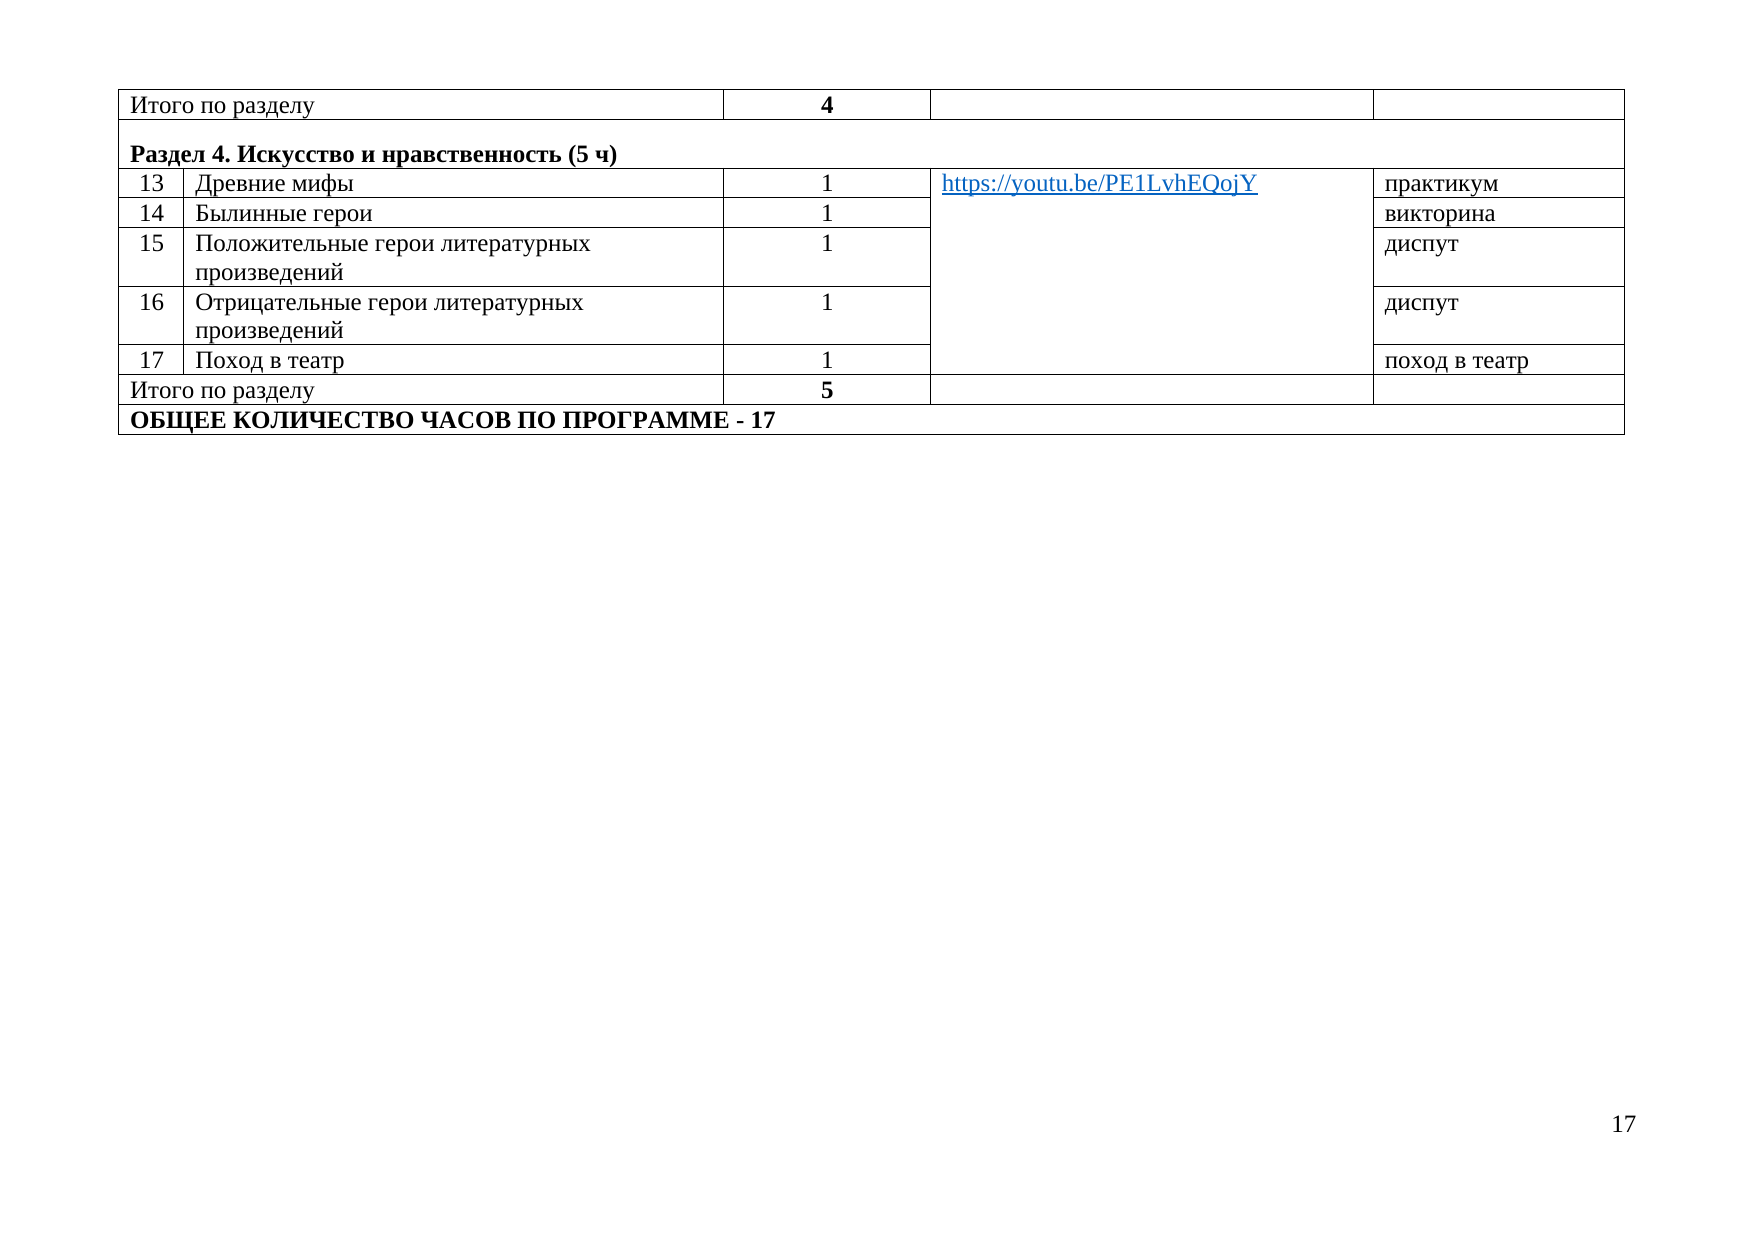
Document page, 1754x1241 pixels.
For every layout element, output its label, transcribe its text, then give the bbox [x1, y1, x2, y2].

table_cell ОБЩЕЕ КОЛИЧЕСТВО ЧАСОВ ПО ПРОГРАММЕ - 17 [119, 405, 1624, 433]
table_cell викторина [1374, 198, 1624, 227]
table_cell диспут [1374, 287, 1624, 344]
table_cell 1 [724, 287, 930, 344]
table_cell Отрицательные герои литературных произведений [184, 287, 723, 344]
table_cell 13 [119, 169, 183, 197]
table_cell [931, 90, 1373, 118]
table_cell Поход в театр [184, 345, 723, 374]
table_cell 15 [119, 228, 183, 286]
table_cell 1 [724, 228, 930, 286]
table_cell [1374, 90, 1624, 118]
table_cell Итого по разделу [119, 375, 723, 404]
table_cell [1374, 375, 1624, 404]
table_cell 4 [724, 90, 930, 118]
table_cell практикум [1374, 169, 1624, 197]
table_cell 14 [119, 198, 183, 227]
table_cell [931, 375, 1373, 404]
table_cell поход в театр [1374, 345, 1624, 374]
table_cell 16 [119, 287, 183, 344]
table_cell Положительные герои литературных произведений [184, 228, 723, 286]
table_cell 5 [724, 375, 930, 404]
table_cell Итого по разделу [119, 90, 723, 118]
table_cell 1 [724, 198, 930, 227]
table_cell 1 [724, 169, 930, 197]
table_cell диспут [1374, 228, 1624, 286]
table_cell Раздел 4. Искусство и нравственность (5 ч) [119, 120, 1624, 167]
table_cell Былинные герои [184, 198, 723, 227]
table_cell https://youtu.be/PE1LvhEQojY [931, 169, 1373, 374]
table_cell 17 [119, 345, 183, 374]
table_cell 1 [724, 345, 930, 374]
table_cell Древние мифы [184, 169, 723, 197]
